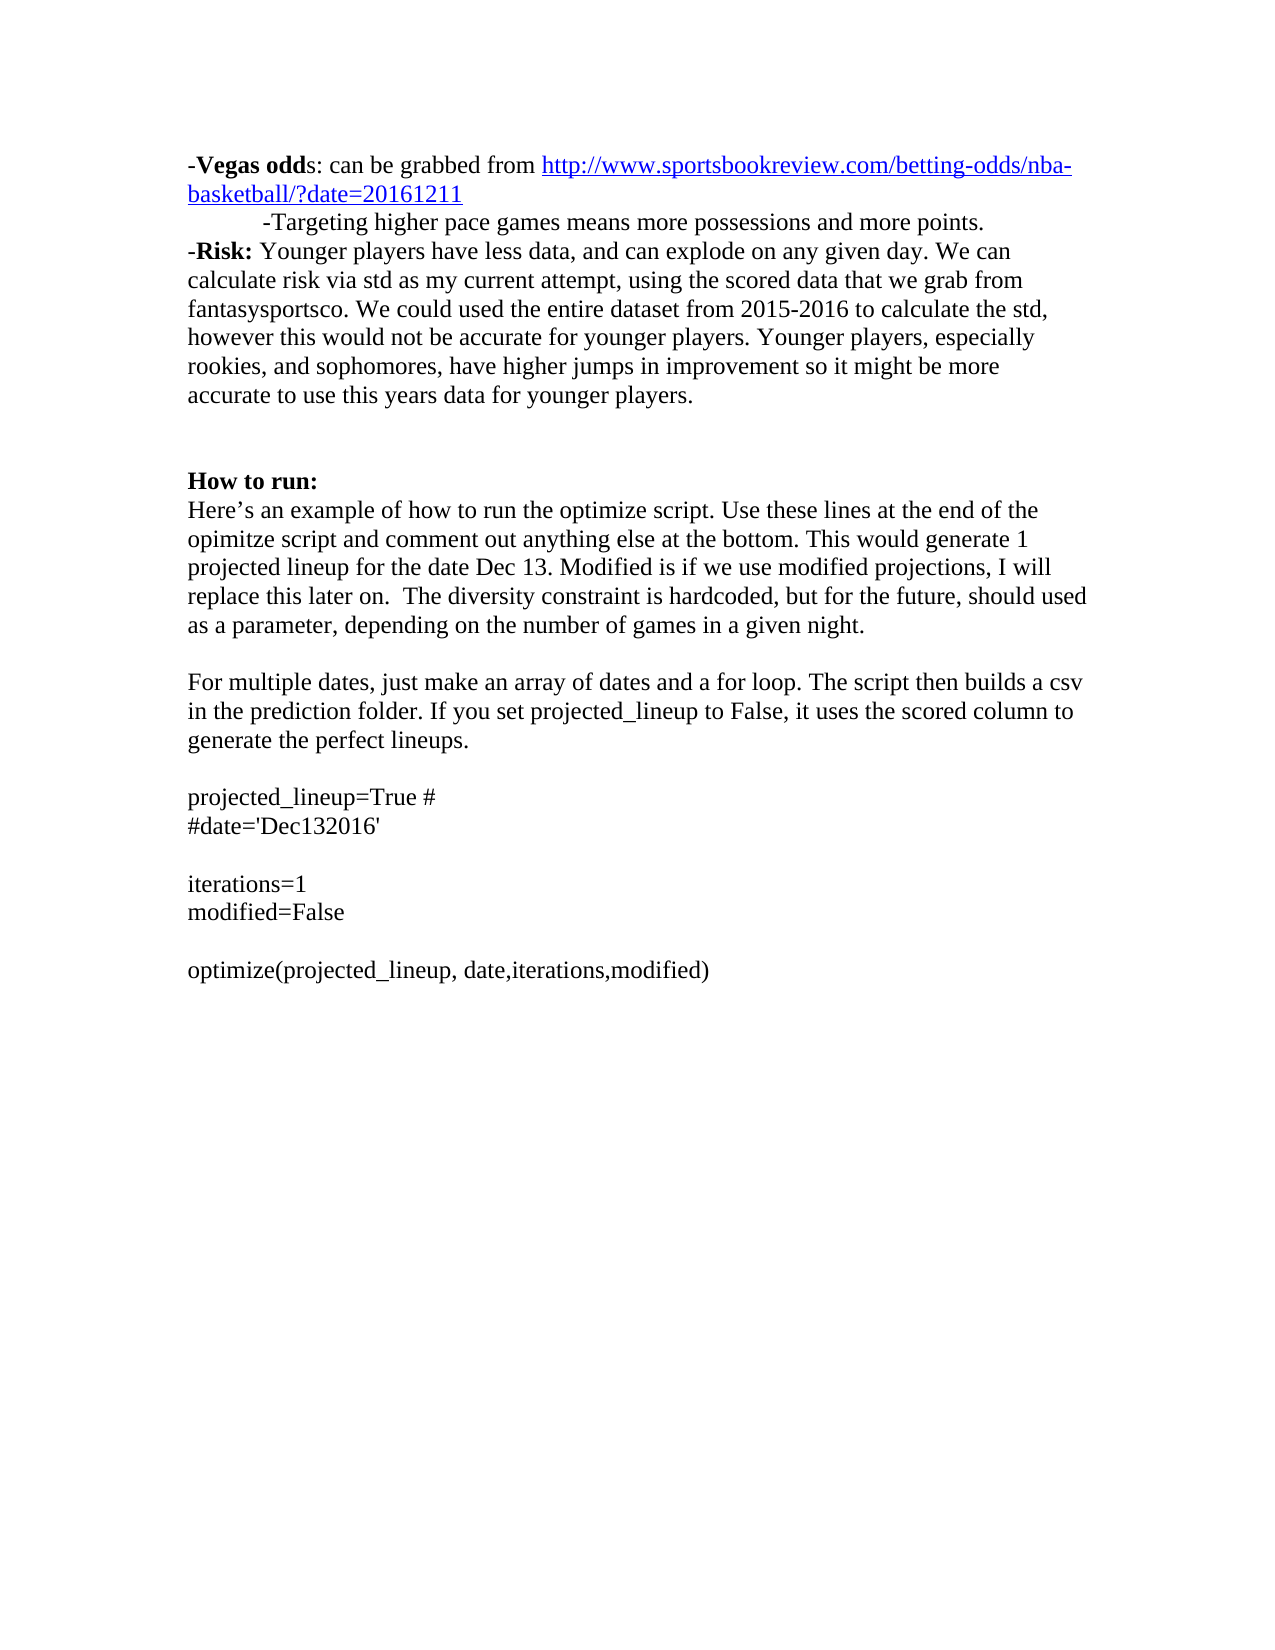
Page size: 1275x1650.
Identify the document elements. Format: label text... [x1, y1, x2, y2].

text iterations=1 [187, 869, 1087, 897]
text #date='Dec132016' [187, 811, 1087, 840]
text projected_lineup=True # [187, 782, 1087, 811]
text Here’s an example of how to run the optimize script. Use these lines at the end of the opimitze script and comment out anything else at the bottom. This would generate 1 projected lineup for the date Dec 13. Modified is if we use modified projections, I will replace this later on. The diversity constraint is hardcoded, but for the future, should used as a parameter, depending on the number of games in a given night. [187, 495, 1087, 639]
text -Vegas odds: can be grabbed from http://www.sportsbookreview.com/betting-odds/nba-basketball/?date=20161211 [187, 150, 1087, 207]
text -Targeting higher pace games means more possessions and more points. [187, 207, 1087, 236]
text For multiple dates, just make an array of dates and a for loop. The script then builds a csv in the prediction folder. If you set projected_lineup to False, it uses the scored column to generate the perfect lineups. [187, 667, 1087, 754]
text How to run: [187, 466, 1087, 495]
text optimize(projected_lineup, date,iterations,modified) [187, 955, 1087, 984]
text -Risk: Younger players have less data, and can explode on any given day. We can calculate risk via std as my current attempt, using the scored data that we grab from fantasysportsco. We could used the entire dataset from 2015-2016 to calculate the std, however this would not be accurate for younger players. Younger players, especially rookies, and sophomores, have higher jumps in improvement so it might be more accurate to use this years data for younger players. [187, 236, 1087, 409]
text modified=False [187, 897, 1087, 926]
